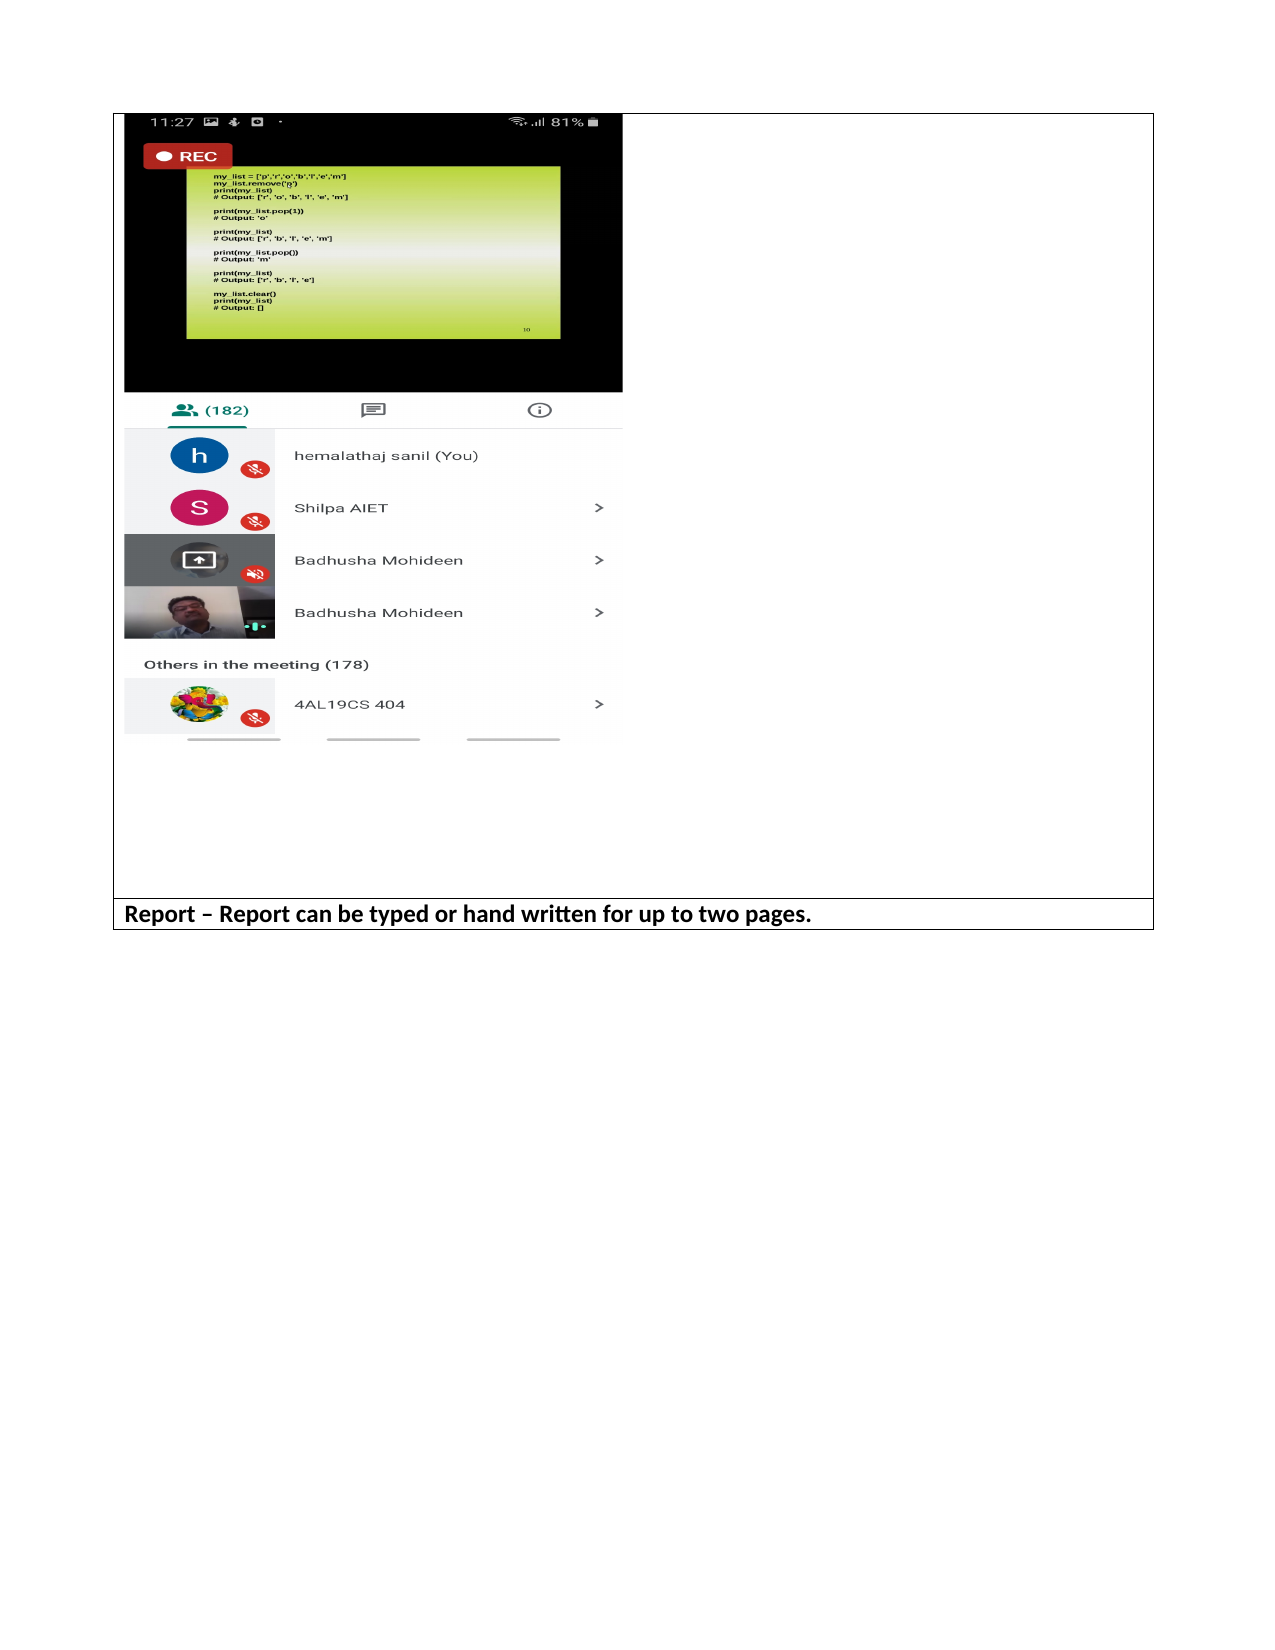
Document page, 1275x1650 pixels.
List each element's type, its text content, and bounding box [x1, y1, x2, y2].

table_cell Report – Report can be typed or hand written for up to two pages. [114, 899, 1153, 929]
picture [124, 113, 623, 745]
table_cell Image of session [114, 114, 1153, 897]
